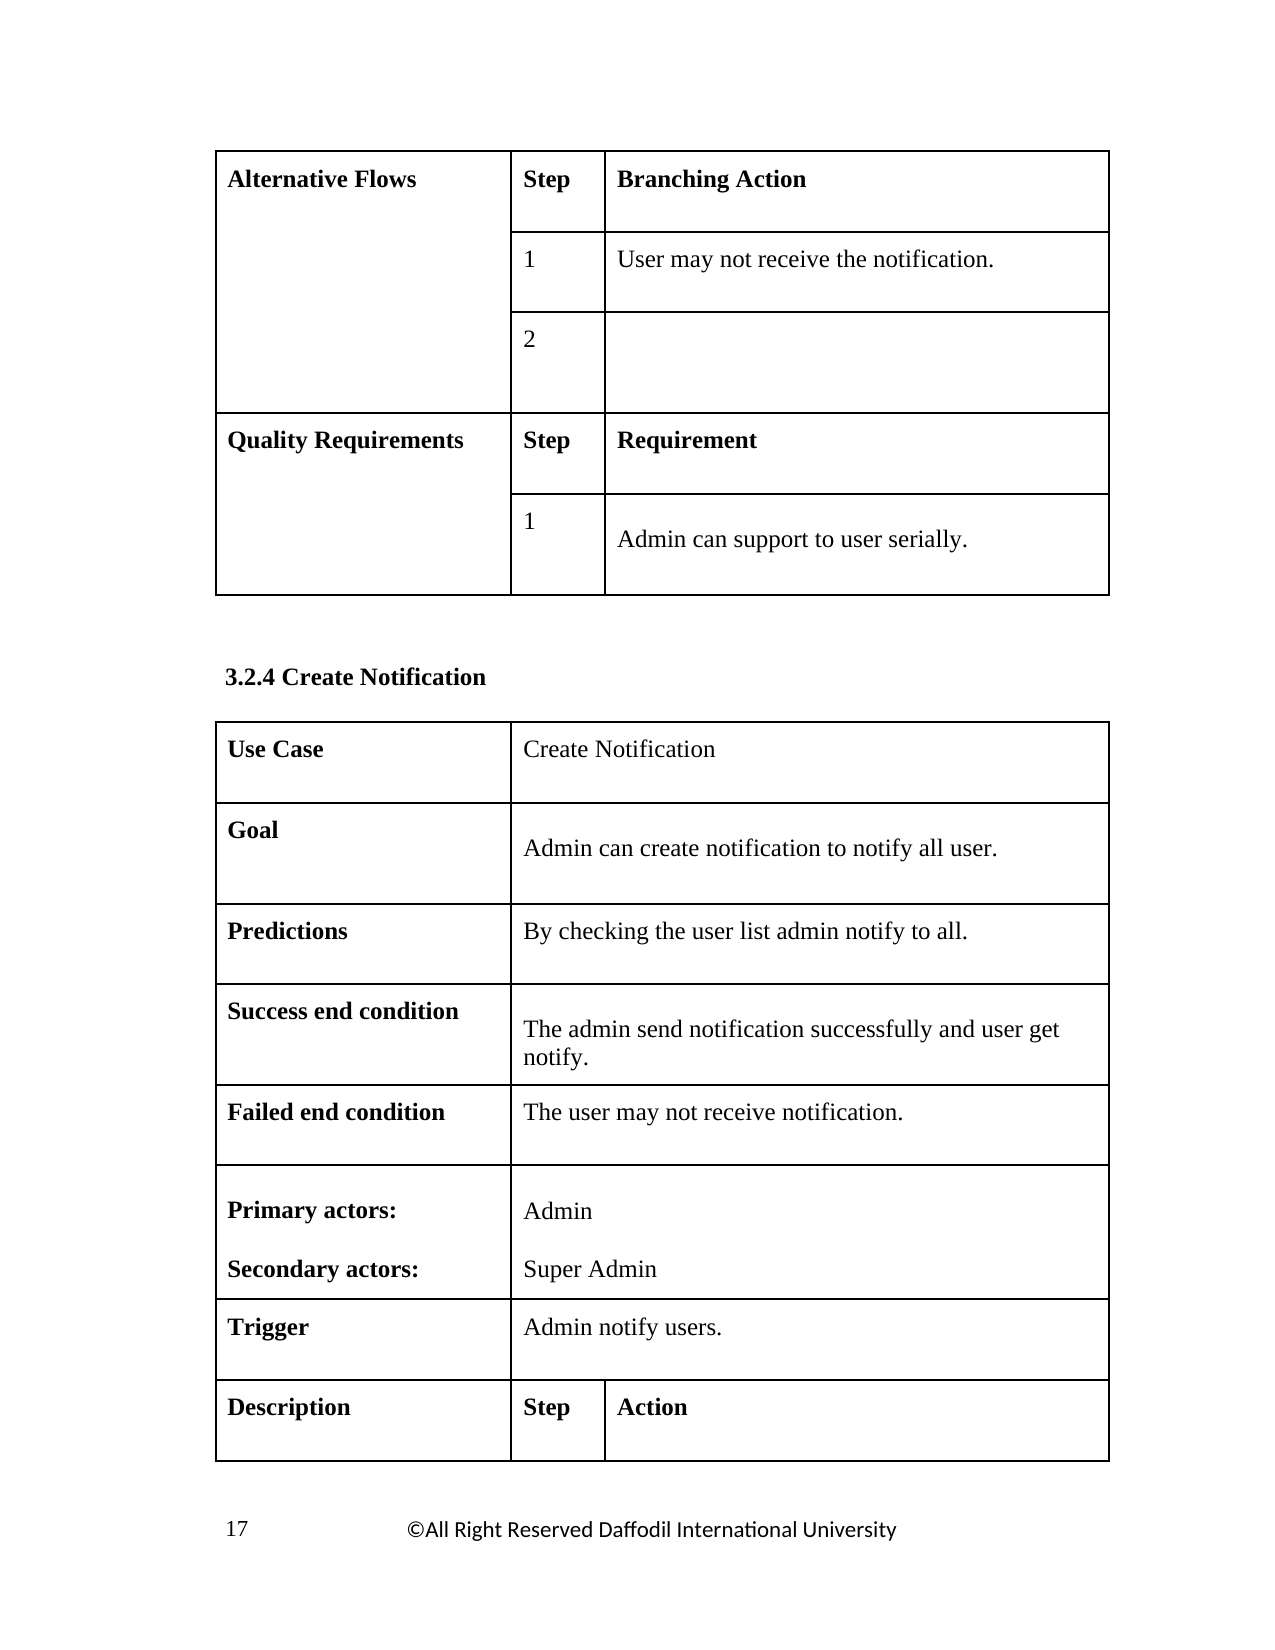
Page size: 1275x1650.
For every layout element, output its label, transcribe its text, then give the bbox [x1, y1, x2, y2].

table_cell 1 [512, 233, 604, 311]
table_header Step [512, 152, 604, 231]
table_cell Admin can support to user serially. [606, 495, 1108, 593]
table_cell Success end condition [217, 985, 510, 1083]
table_cell Step [512, 414, 604, 492]
table_header Create Notification [512, 723, 1108, 802]
table_cell 2 [512, 313, 604, 412]
table_cell Trigger [217, 1300, 510, 1379]
table_cell Description [217, 1381, 510, 1459]
table_cell Goal [217, 804, 510, 903]
table_cell [606, 313, 1108, 412]
table_cell Quality Requirements [217, 414, 510, 593]
table_cell Primary actors: Secondary actors: [217, 1166, 510, 1298]
table_header Alternative Flows [217, 152, 510, 412]
table_cell Predictions [217, 905, 510, 983]
table_cell Failed end condition [217, 1086, 510, 1164]
list Create Notification [225, 662, 1219, 691]
table_cell Action [606, 1381, 1108, 1459]
table_header Branching Action [606, 152, 1108, 231]
table_cell Requirement [606, 414, 1108, 492]
table_cell Step [512, 1381, 604, 1459]
table_cell Admin notify users. [512, 1300, 1108, 1379]
table_cell User may not receive the notification. [606, 233, 1108, 311]
table_cell Admin can create notification to notify all user. [512, 804, 1108, 903]
table_cell The user may not receive notification. [512, 1086, 1108, 1164]
table_cell By checking the user list admin notify to all. [512, 905, 1108, 983]
table_cell 1 [512, 495, 604, 593]
table_cell Admin Super Admin [512, 1166, 1108, 1298]
table_header Use Case [217, 723, 510, 802]
table_cell The admin send notification successfully and user get notify. [512, 985, 1108, 1083]
